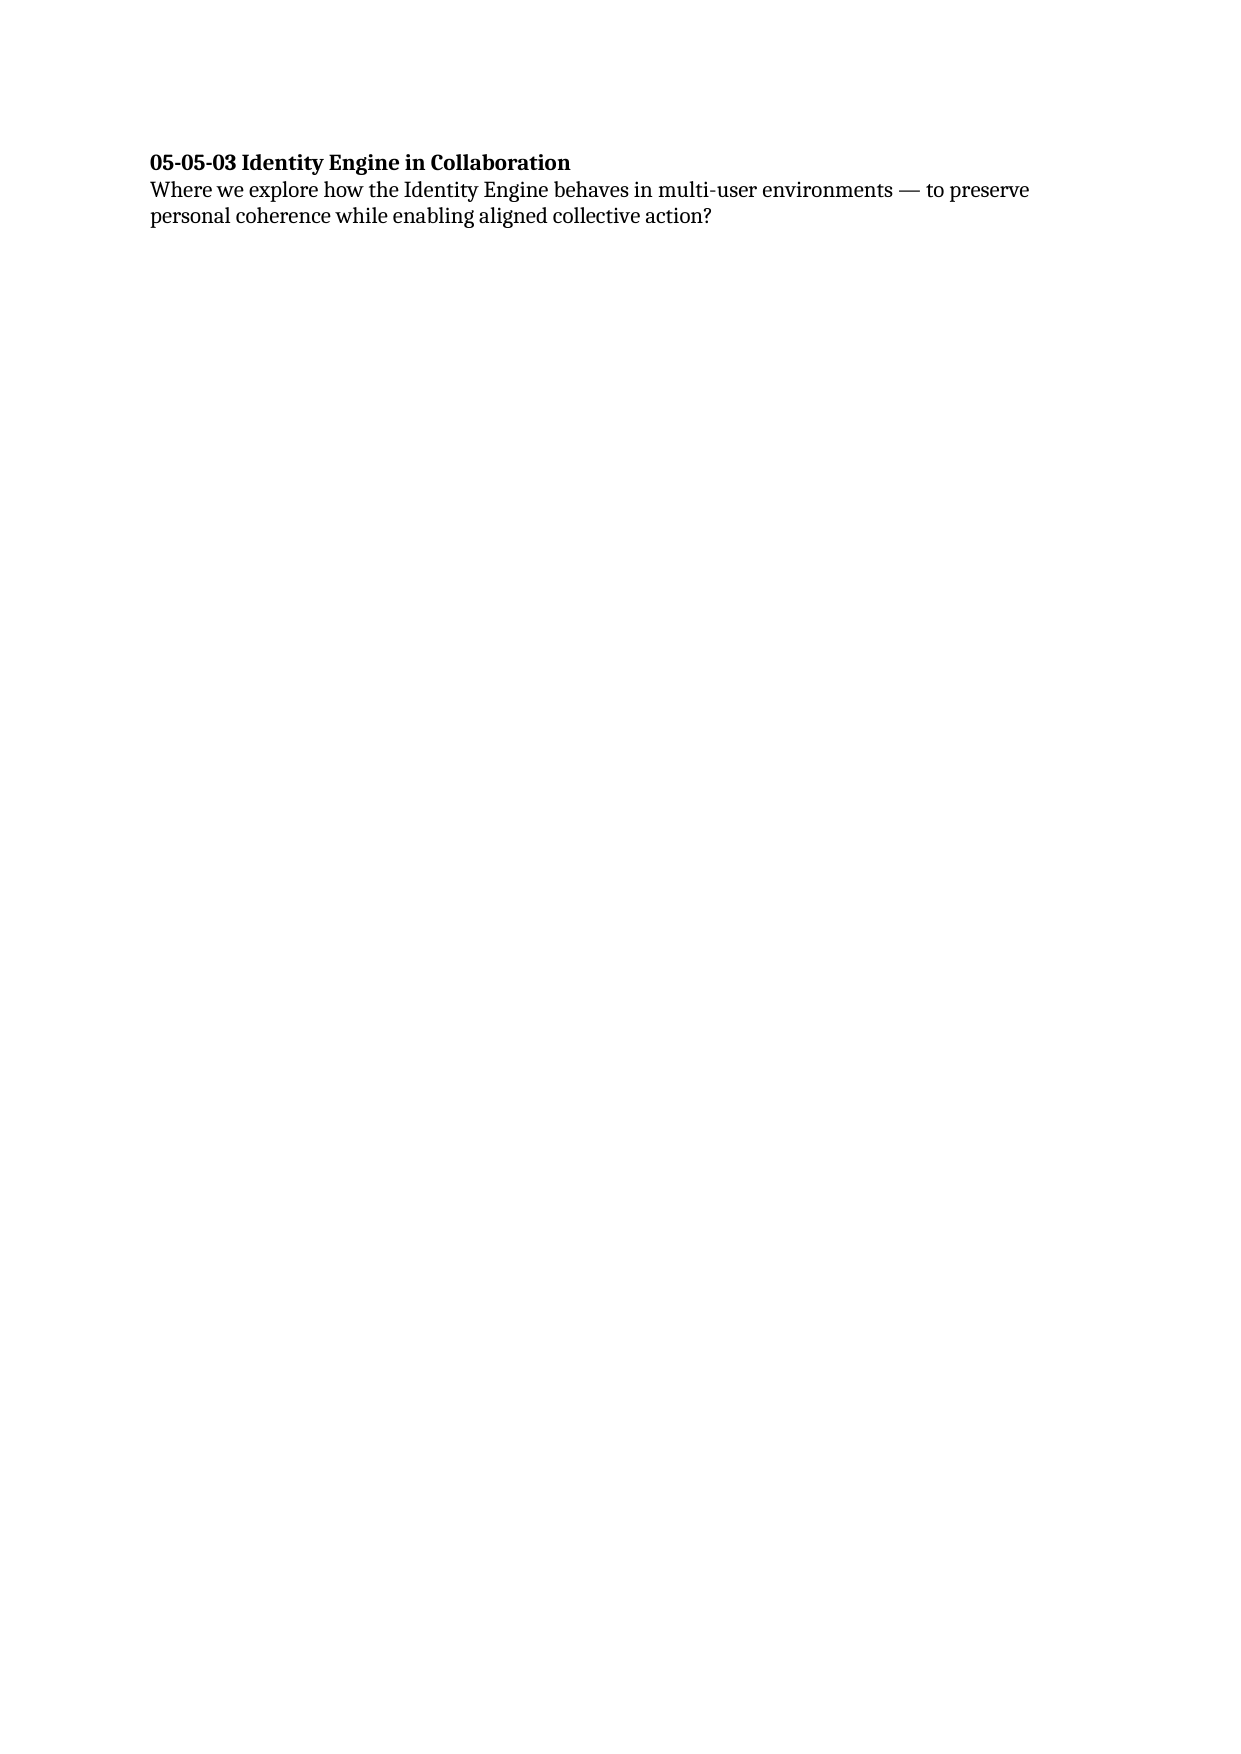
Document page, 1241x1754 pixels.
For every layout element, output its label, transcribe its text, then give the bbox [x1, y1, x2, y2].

text 05-05-03 Identity Engine in Collaboration Where we explore how the Identity Engine behaves in multi-user environments — to preserve personal coherence while enabling aligned collective action? [150, 150, 1090, 229]
